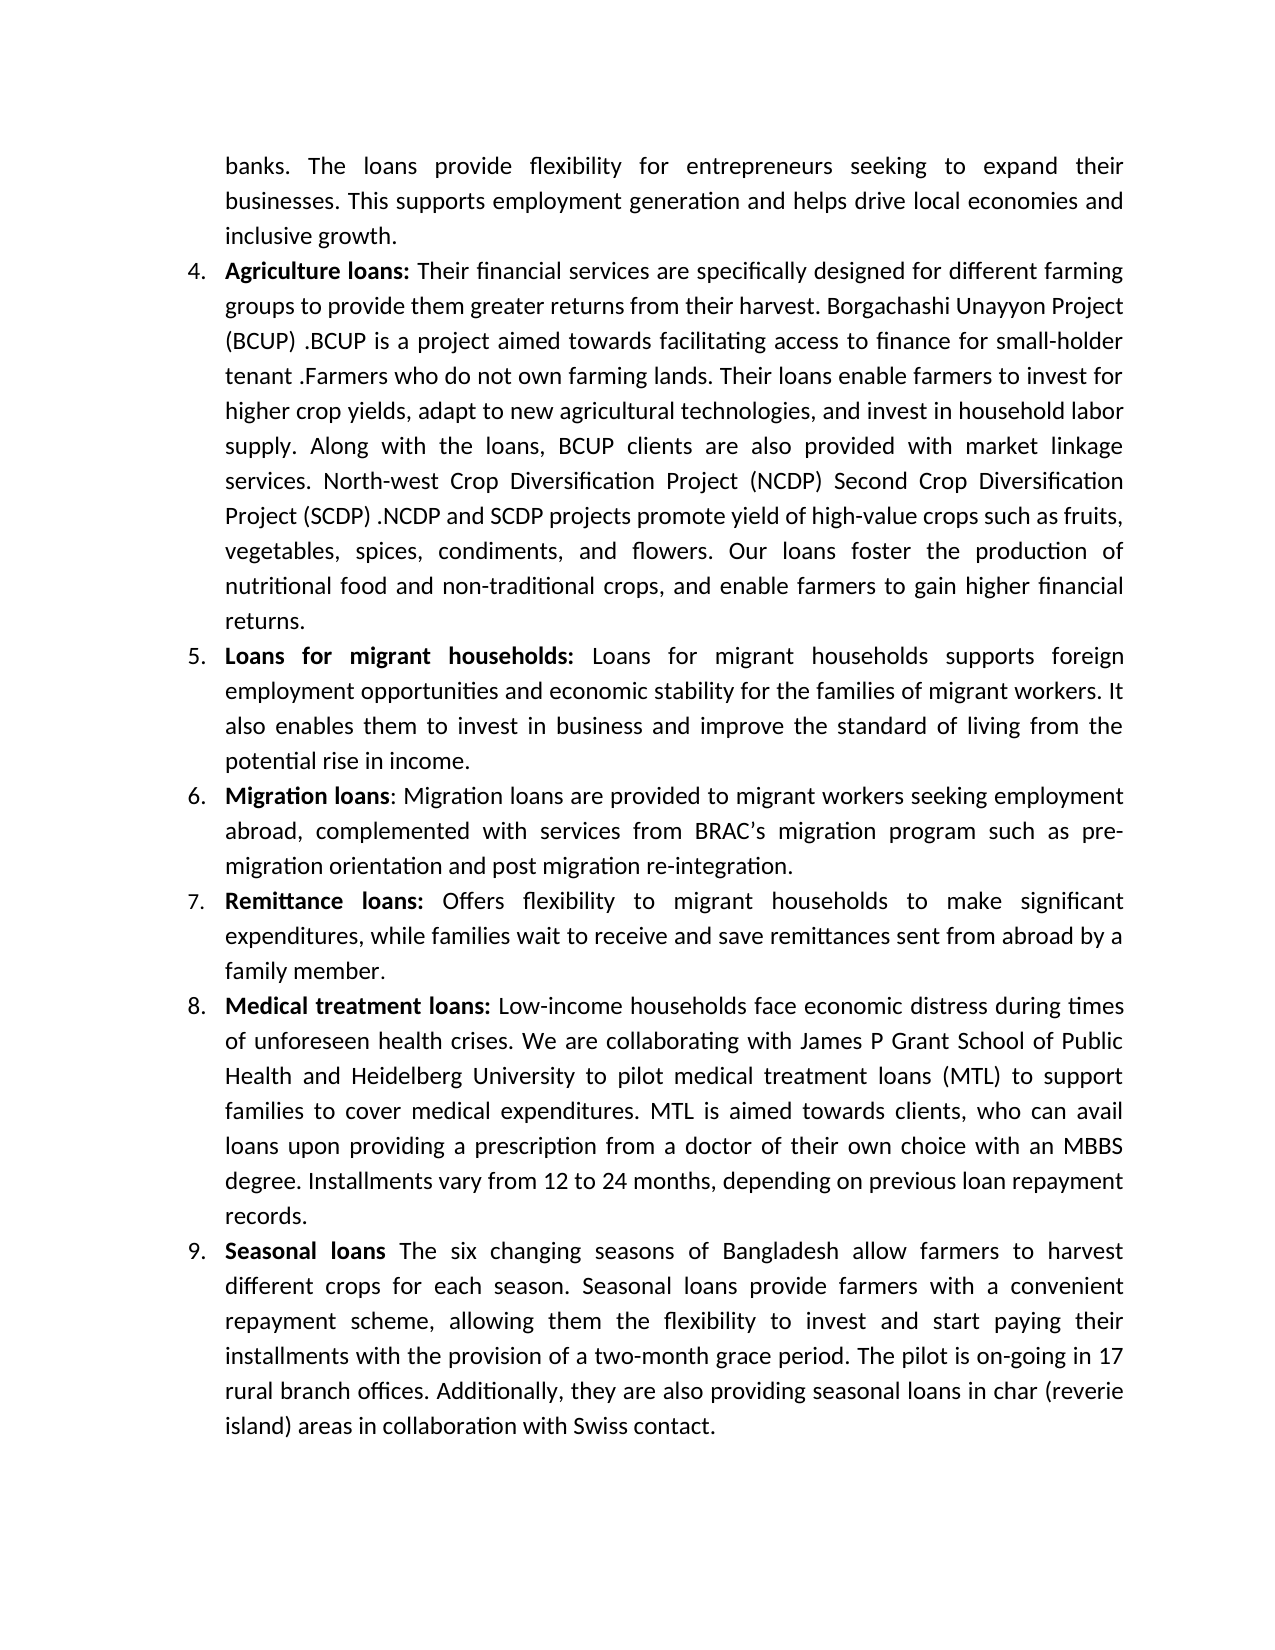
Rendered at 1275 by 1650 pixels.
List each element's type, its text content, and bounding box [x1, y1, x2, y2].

list Medical treatment loans: Low-income households face economic distress during times of unforeseen health crises. We are collaborating with James P Grant School of Public Health and Heidelberg University to pilot medical treatment loans (MTL) to support families to cover medical expenditures. MTL is aimed towards clients, who can avail loans upon providing a prescription from a doctor of their own choice with an MBBS degree. Installments vary from 12 to 24 months, depending on previous loan repayment records. [187, 990, 1125, 1231]
list Migration loans: Migration loans are provided to migrant workers seeking employment abroad, complemented with services from BRAC’s migration program such as pre-migration orientation and post migration re-integration. [187, 780, 1125, 881]
list Loans for migrant households: Loans for migrant households supports foreign employment opportunities and economic stability for the families of migrant workers. It also enables them to invest in business and improve the standard of living from the potential rise in income. [187, 640, 1125, 776]
list Remittance loans: Offers flexibility to migrant households to make significant expenditures, while families wait to receive and save remittances sent from abroad by a family member. [187, 885, 1125, 986]
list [187, 150, 1125, 251]
list Agriculture loans: Their financial services are specifically designed for different farming groups to provide them greater returns from their harvest. Borgachashi Unayyon Project (BCUP) .BCUP is a project aimed towards facilitating access to finance for small-holder tenant .Farmers who do not own farming lands. Their loans enable farmers to invest for higher crop yields, adapt to new agricultural technologies, and invest in household labor supply. Along with the loans, BCUP clients are also provided with market linkage services. North-west Crop Diversification Project (NCDP) Second Crop Diversification Project (SCDP) .NCDP and SCDP projects promote yield of high-value crops such as fruits, vegetables, spices, condiments, and flowers. Our loans foster the production of nutritional food and non-traditional crops, and enable farmers to gain higher financial returns. [187, 255, 1125, 636]
list Seasonal loans The six changing seasons of Bangladesh allow farmers to harvest different crops for each season. Seasonal loans provide farmers with a convenient repayment scheme, allowing them the flexibility to invest and start paying their installments with the provision of a two-month grace period. The pilot is on-going in 17 rural branch offices. Additionally, they are also providing seasonal loans in char (reverie island) areas in collaboration with Swiss contact. [187, 1235, 1125, 1441]
